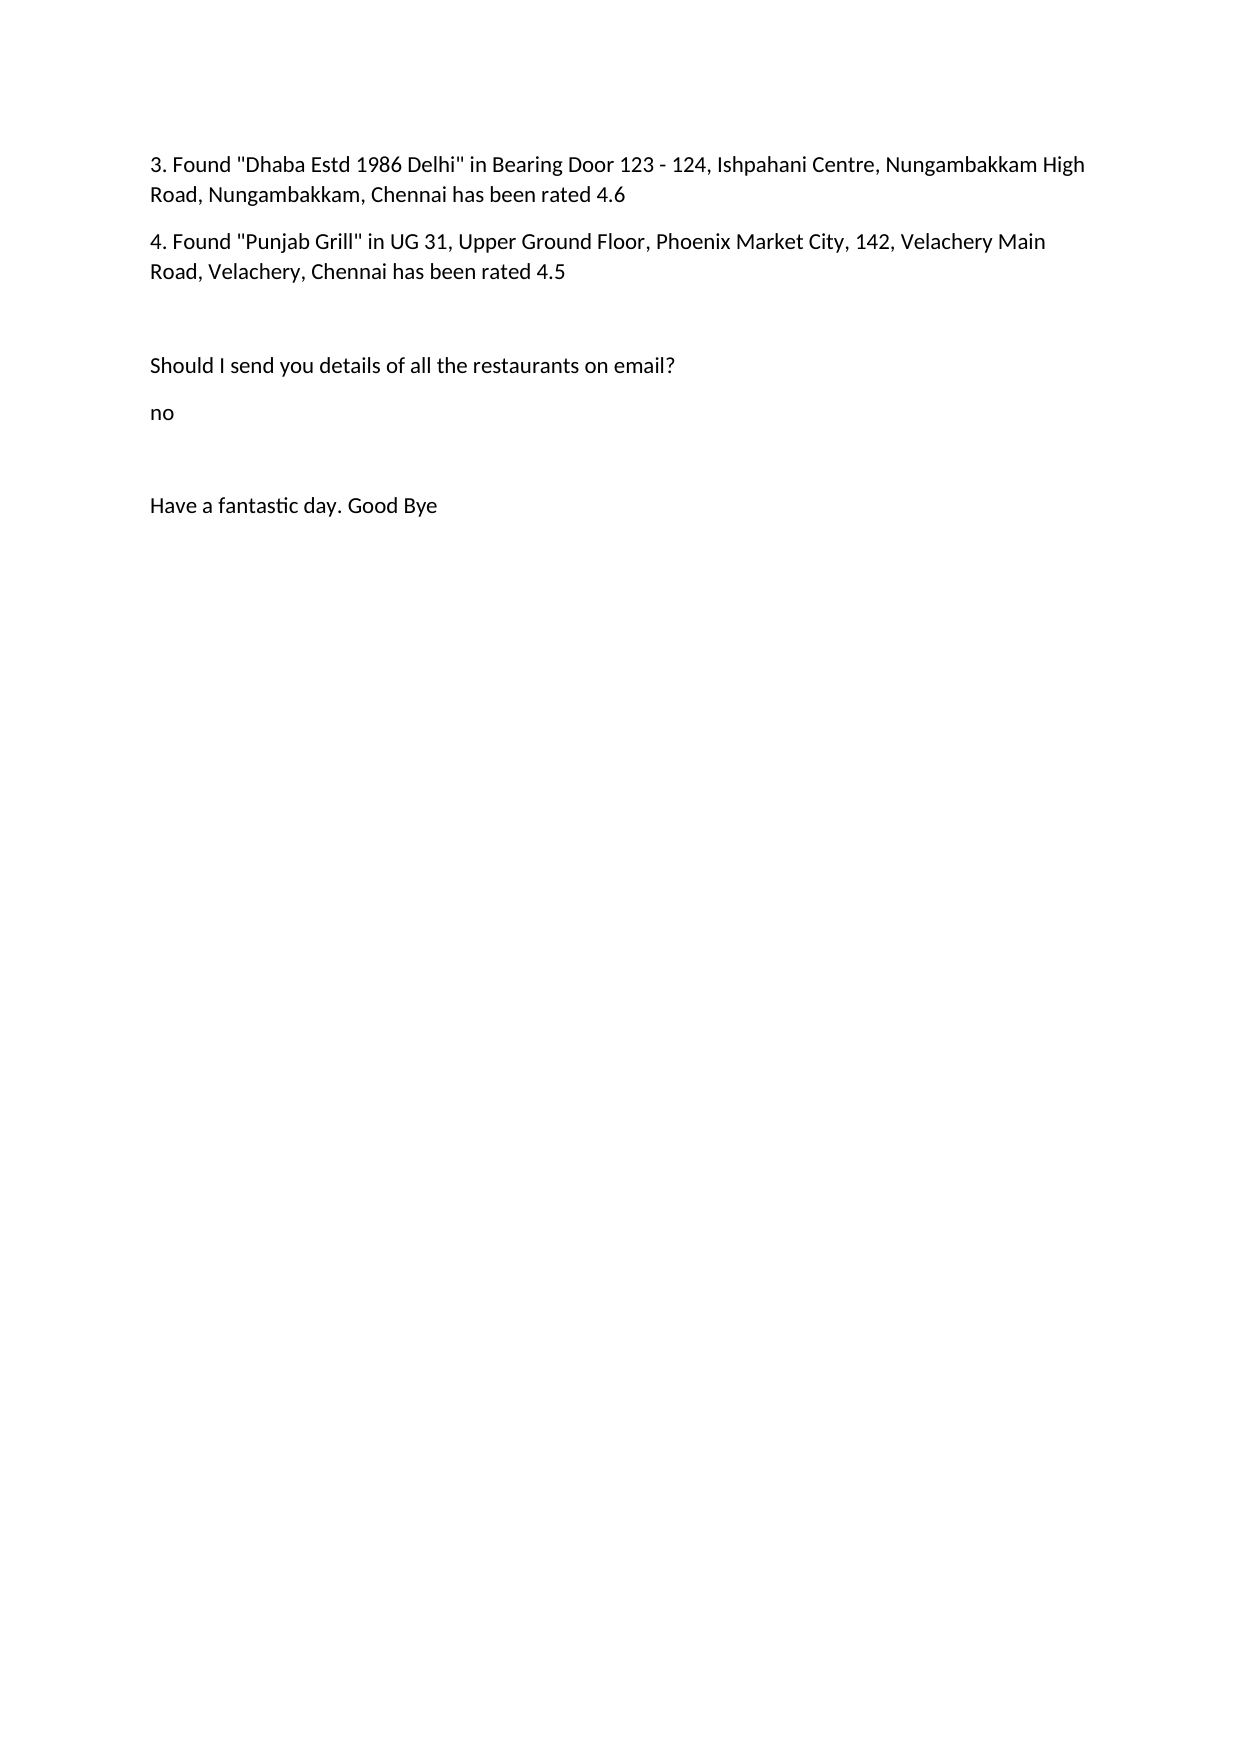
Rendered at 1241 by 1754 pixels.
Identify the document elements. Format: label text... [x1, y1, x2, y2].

text no [150, 398, 1090, 426]
text Should I send you details of all the restaurants on email? [150, 351, 1090, 379]
text Have a fantastic day. Good Bye [150, 492, 1090, 520]
text 4. Found "Punjab Grill" in UG 31, Upper Ground Floor, Phoenix Market City, 142, Velachery Main Road, Velachery, Chennai has been rated 4.5 [150, 227, 1090, 285]
text 3. Found "Dhaba Estd 1986 Delhi" in Bearing Door 123 - 124, Ishpahani Centre, Nungambakkam High Road, Nungambakkam, Chennai has been rated 4.6 [150, 150, 1090, 208]
